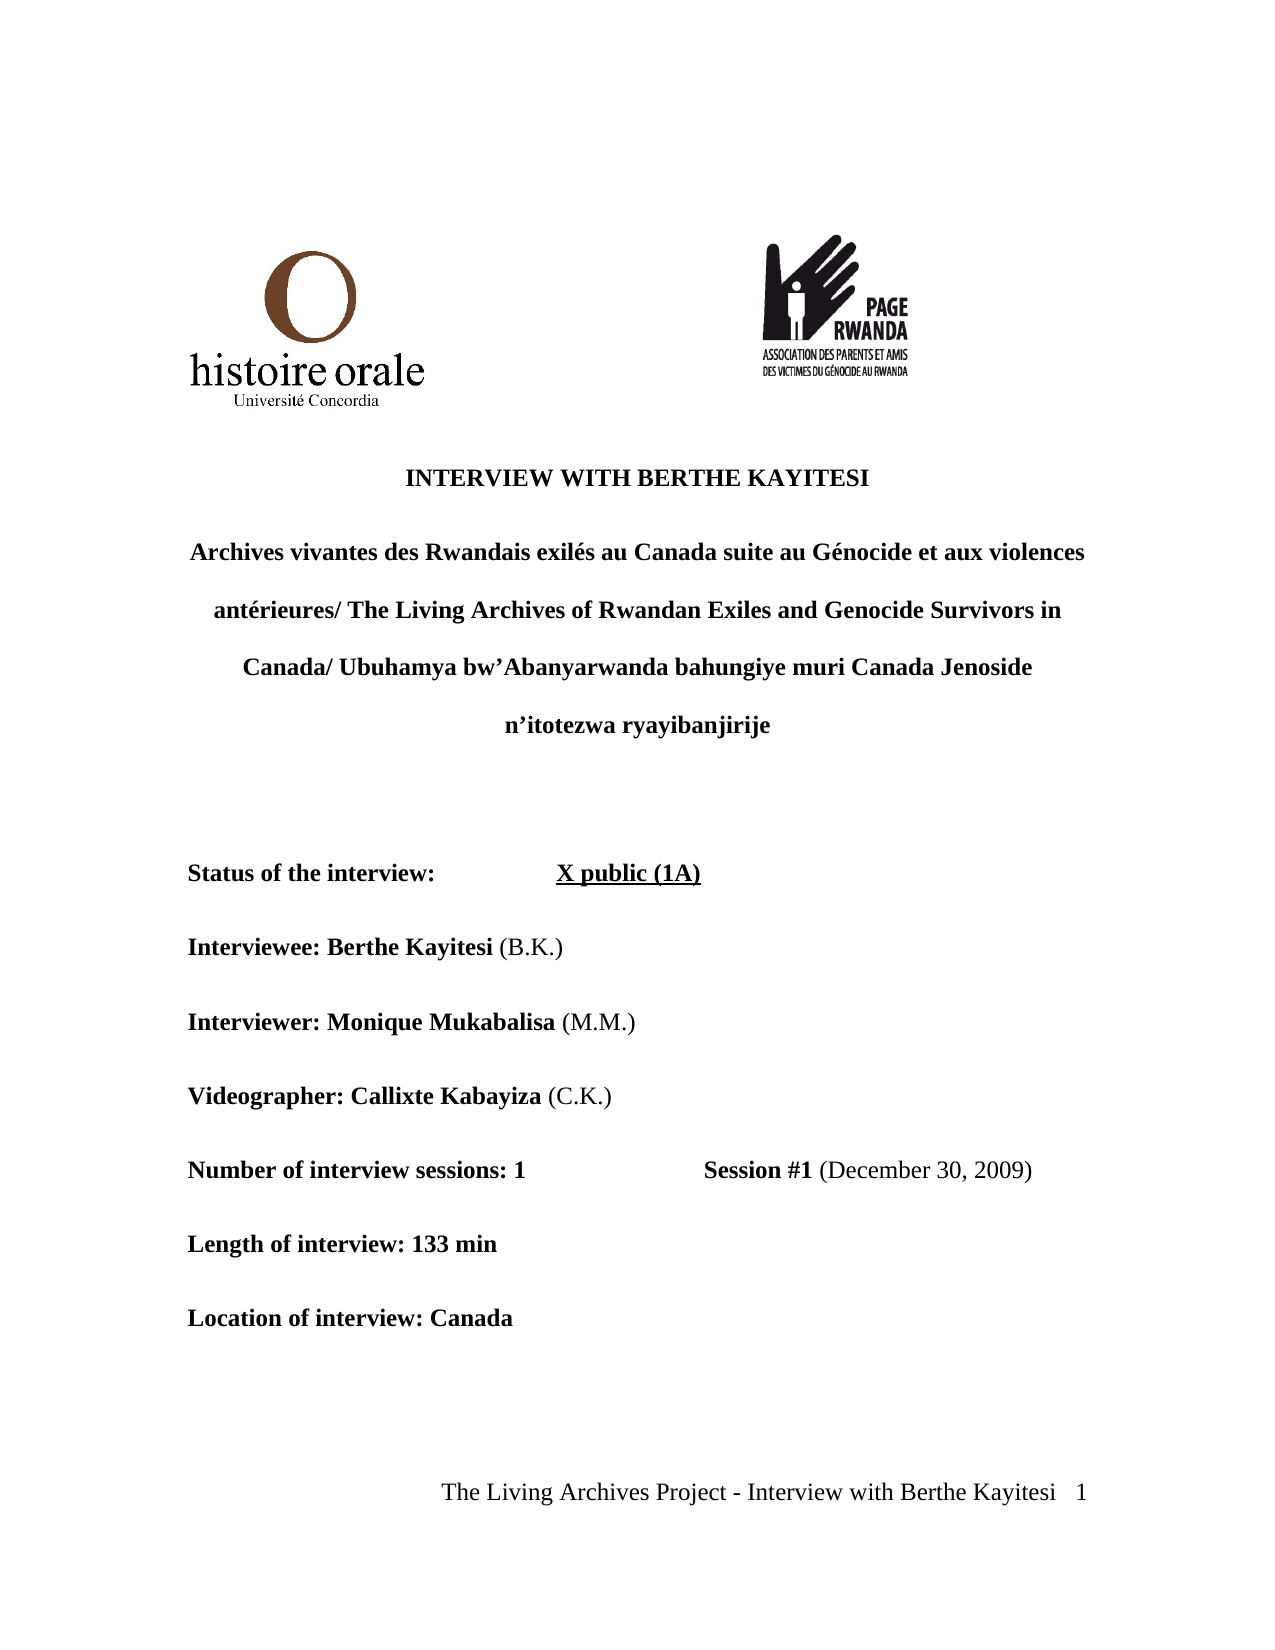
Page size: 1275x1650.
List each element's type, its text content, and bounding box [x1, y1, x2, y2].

text Location of interview: Canada [187, 1303, 1087, 1332]
picture [757, 175, 981, 410]
text Interviewer: Monique Mukabalisa (M.M.) [187, 1007, 1087, 1035]
text INTERVIEW WITH BERTHE KAYITESI [187, 463, 1087, 492]
text Videographer: Callixte Kabayiza (C.K.) [187, 1081, 1087, 1109]
picture [187, 251, 427, 410]
text Interviewee: Berthe Kayitesi (B.K.) [187, 932, 1087, 961]
text Length of interview: 133 min [187, 1229, 1087, 1258]
text Status of the interview: X public (1A) [187, 858, 1087, 887]
text Number of interview sessions: 1 Session #1 (December 30, 2009) [187, 1155, 1087, 1184]
text Archives vivantes des Rwandais exilés au Canada suite au Génocide et aux violences antérieures/ The Living Archives of Rwandan Exiles and Genocide Survivors in Canada/ Ubuhamya bw’Abanyarwanda bahungiye muri Canada Jenoside n’itotezwa ryayibanjirije [187, 537, 1087, 739]
